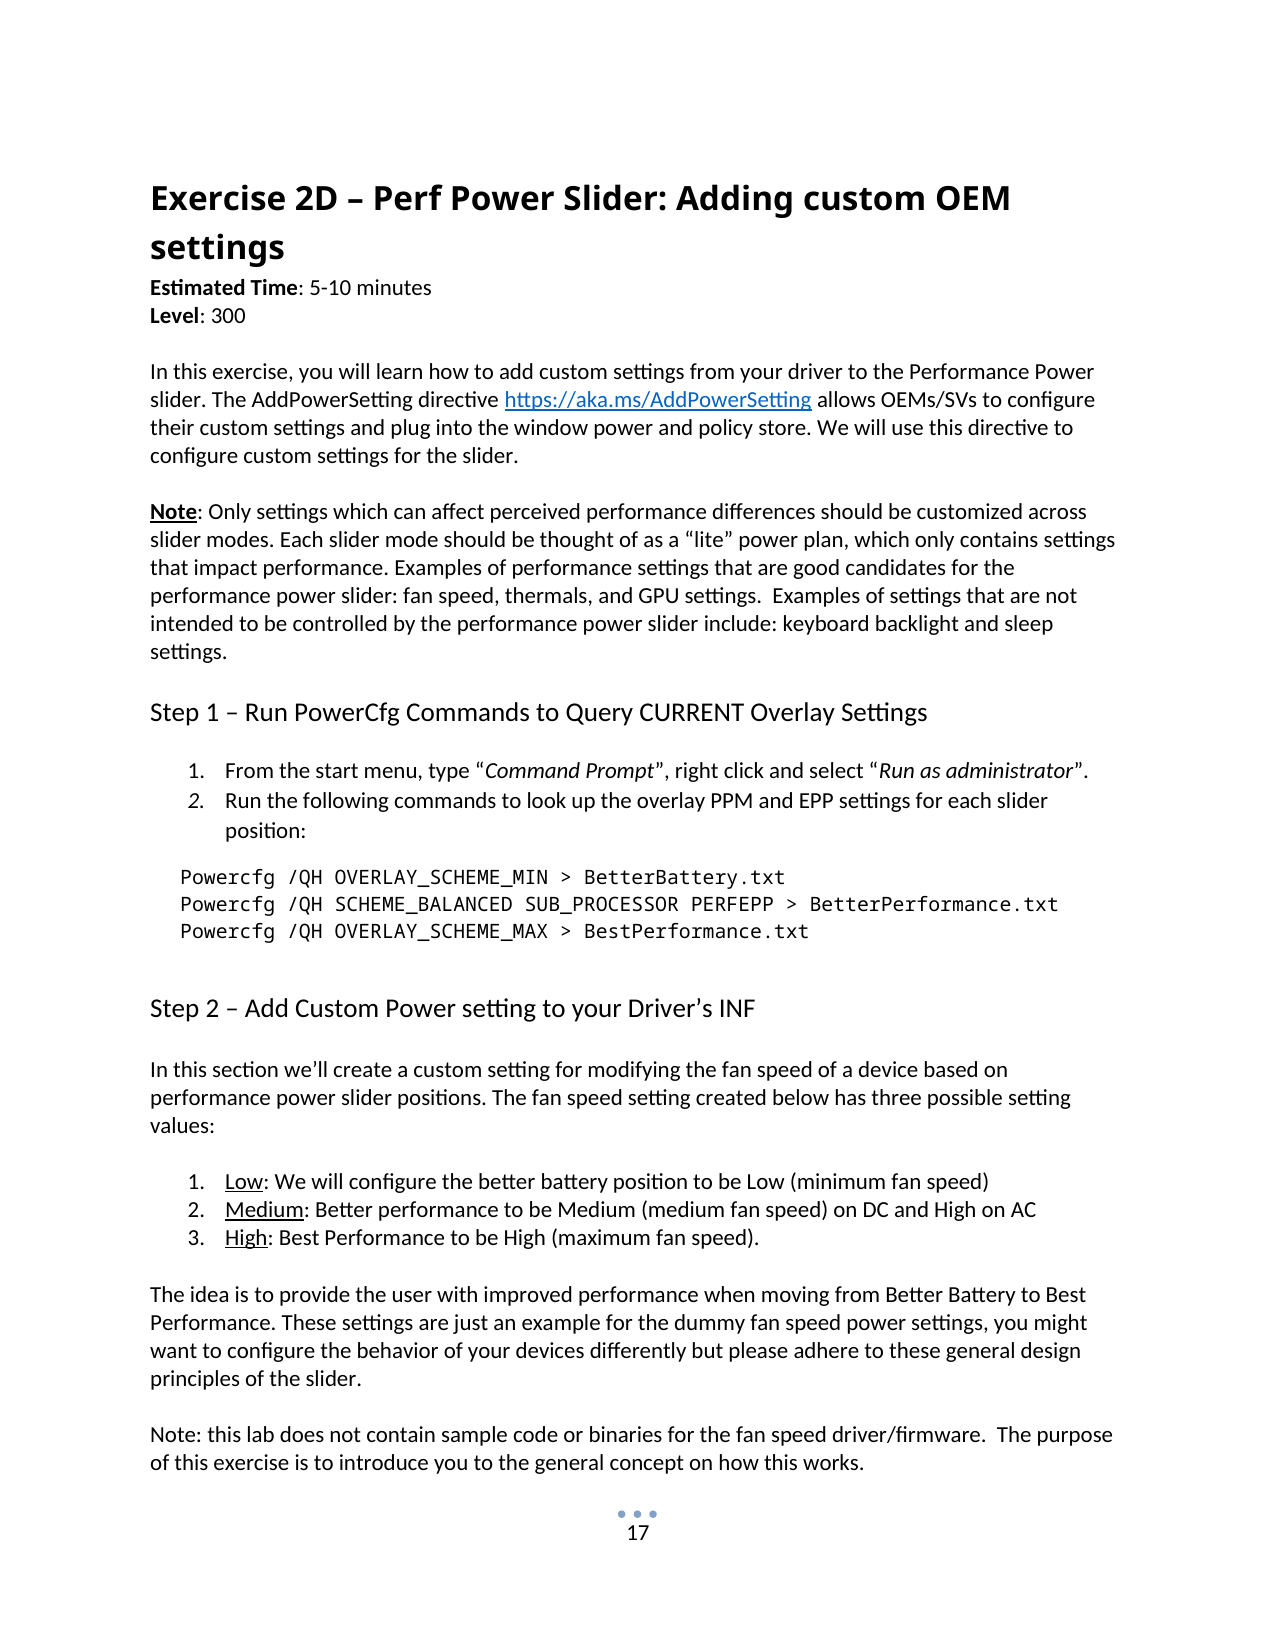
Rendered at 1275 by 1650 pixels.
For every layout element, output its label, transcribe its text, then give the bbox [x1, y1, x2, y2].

subtitle Step 1 – Run PowerCfg Commands to Query CURRENT Overlay Settings [150, 695, 1125, 728]
list Medium: Better performance to be Medium (medium fan speed) on DC and High on AC [187, 1195, 1125, 1223]
text Estimated Time: 5-10 minutes Level: 300 In this exercise, you will learn how to add custom settings from your driver to the Performance Power slider. The AddPowerSetting directive https://aka.ms/AddPowerSetting allows OEMs/SVs to configure their custom settings and plug into the window power and policy store. We will use this directive to configure custom settings for the slider. [150, 273, 1125, 469]
subtitle Step 2 – Add Custom Power setting to your Driver’s INF [150, 991, 1125, 1024]
text The idea is to provide the user with improved performance when moving from Better Battery to Best Performance. These settings are just an example for the dummy fan speed power settings, you might want to configure the behavior of your devices differently but please adhere to these general design principles of the slider. [150, 1280, 1125, 1392]
list Low: We will configure the better battery position to be Low (minimum fan speed) [187, 1167, 1125, 1195]
subtitle Exercise 2D – Perf Power Slider: Adding custom OEM settings [150, 175, 1125, 269]
text Powercfg /QH OVERLAY_SCHEME_MIN > BetterBattery.txt [180, 863, 1125, 890]
text Powercfg /QH OVERLAY_SCHEME_MAX > BestPerformance.txt [180, 917, 1125, 944]
text In this section we’ll create a custom setting for modifying the fan speed of a device based on performance power slider positions. The fan speed setting created below has three possible setting values: [150, 1055, 1125, 1139]
text Note: this lab does not contain sample code or binaries for the fan speed driver/firmware. The purpose of this exercise is to introduce you to the general concept on how this works. [150, 1420, 1125, 1476]
list Run the following commands to look up the overlay PPM and EPP settings for each slider position: [187, 786, 1125, 844]
list From the start menu, type “Command Prompt”, right click and select “Run as administrator”. [187, 756, 1125, 784]
list High: Best Performance to be High (maximum fan speed). [187, 1223, 1125, 1280]
text Note: Only settings which can affect perceived performance differences should be customized across slider modes. Each slider mode should be thought of as a “lite” power plan, which only contains settings that impact performance. Examples of performance settings that are good candidates for the performance power slider: fan speed, thermals, and GPU settings. Examples of settings that are not intended to be controlled by the performance power slider include: keyboard backlight and sleep settings. [150, 497, 1125, 665]
text Powercfg /QH SCHEME_BALANCED SUB_PROCESSOR PERFEPP > BetterPerformance.txt [180, 890, 1125, 917]
